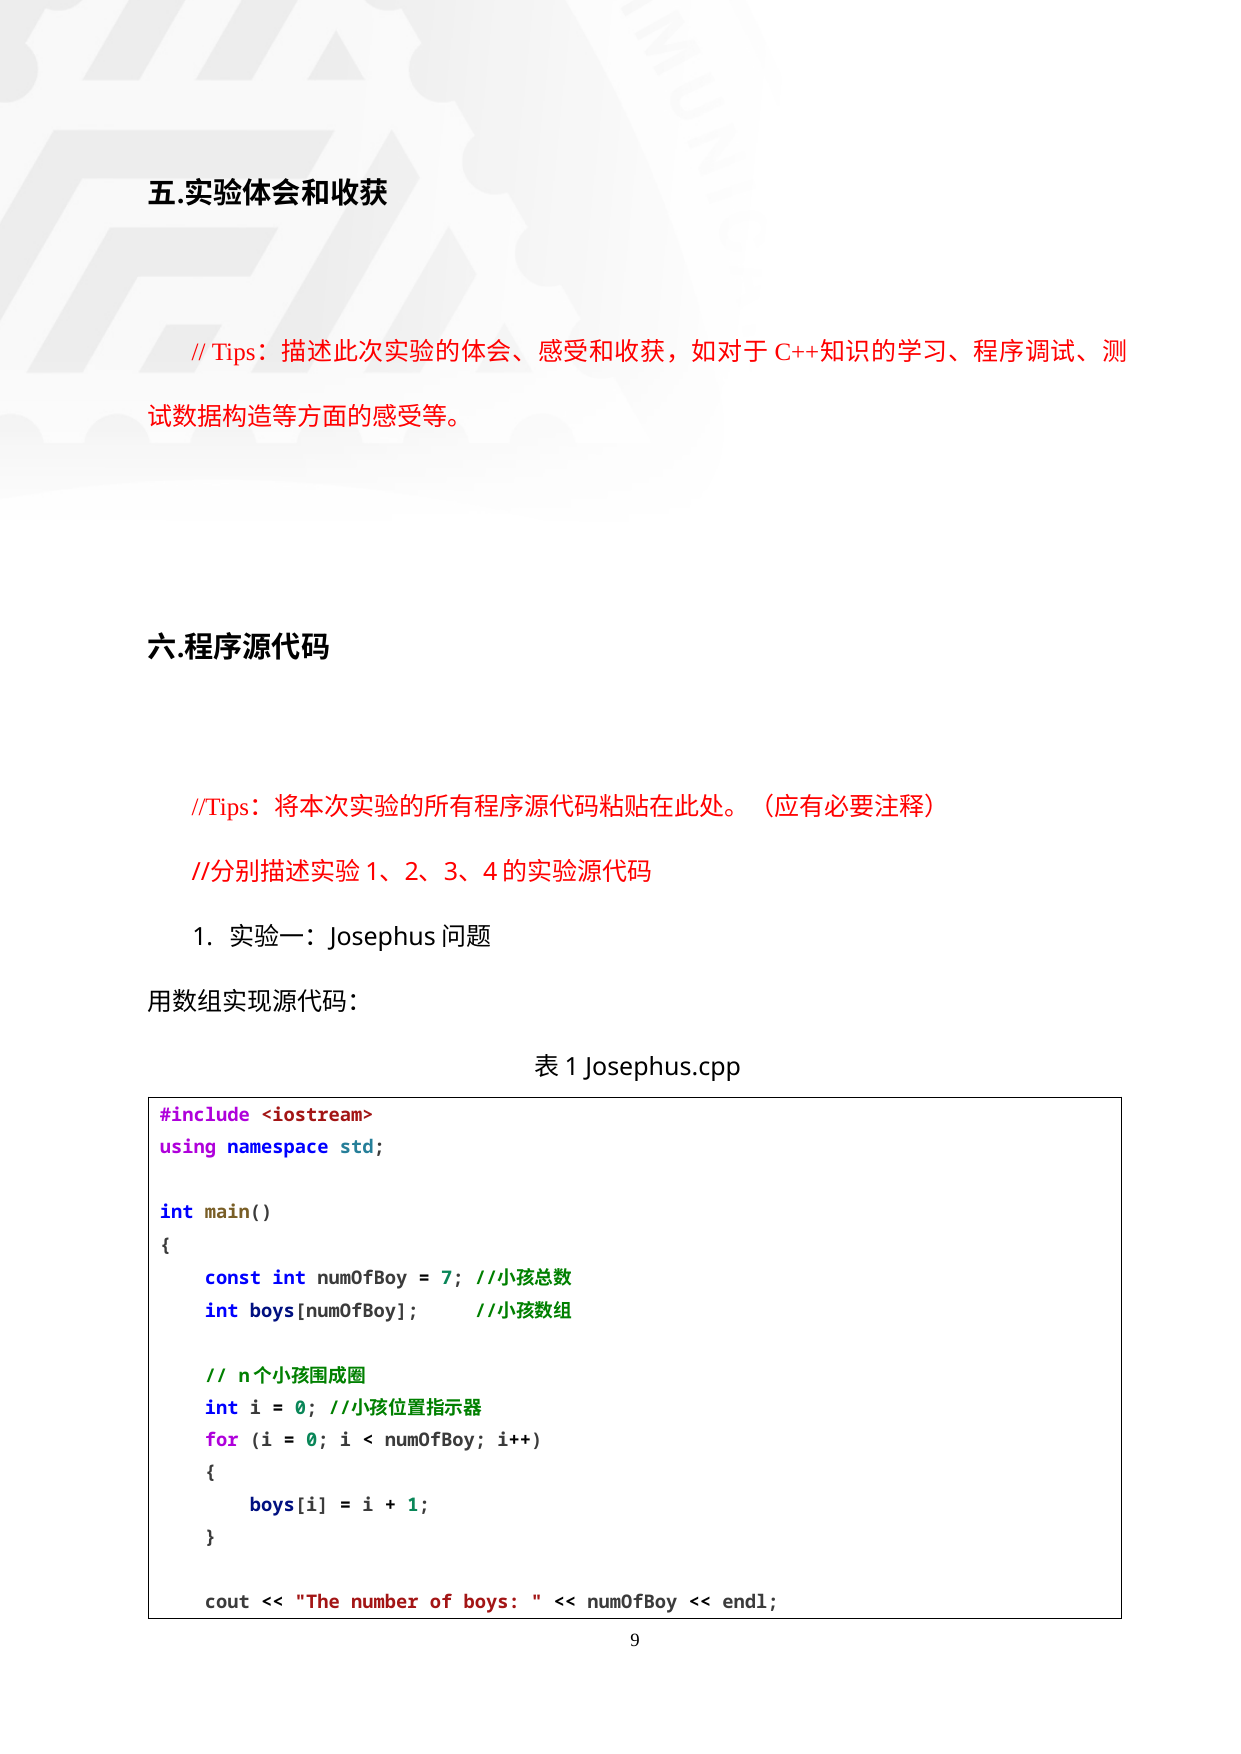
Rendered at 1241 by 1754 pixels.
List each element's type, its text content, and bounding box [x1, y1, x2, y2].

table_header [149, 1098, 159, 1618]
subtitle 五.实验体会和收获 [148, 158, 1122, 223]
text //Tips：将本次实验的所有程序源代码粘贴在此处。（应有必要注释） [148, 772, 1127, 837]
picture [0, 0, 879, 522]
text 用数组实现源代码： [148, 967, 1127, 1032]
text 表1 Josephus.cpp [148, 1032, 1127, 1097]
subtitle 六.程序源代码 [148, 613, 1122, 678]
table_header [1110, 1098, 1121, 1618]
text // Tips：描述此次实验的体会、感受和收获，如对于C++知识的学习、程序调试、测试数据构造等方面的感受等。 [148, 317, 1127, 447]
list 实验一：Josephus问题 [192, 902, 1127, 967]
text //分别描述实验1、2、3、4的实验源代码 [148, 837, 1127, 902]
